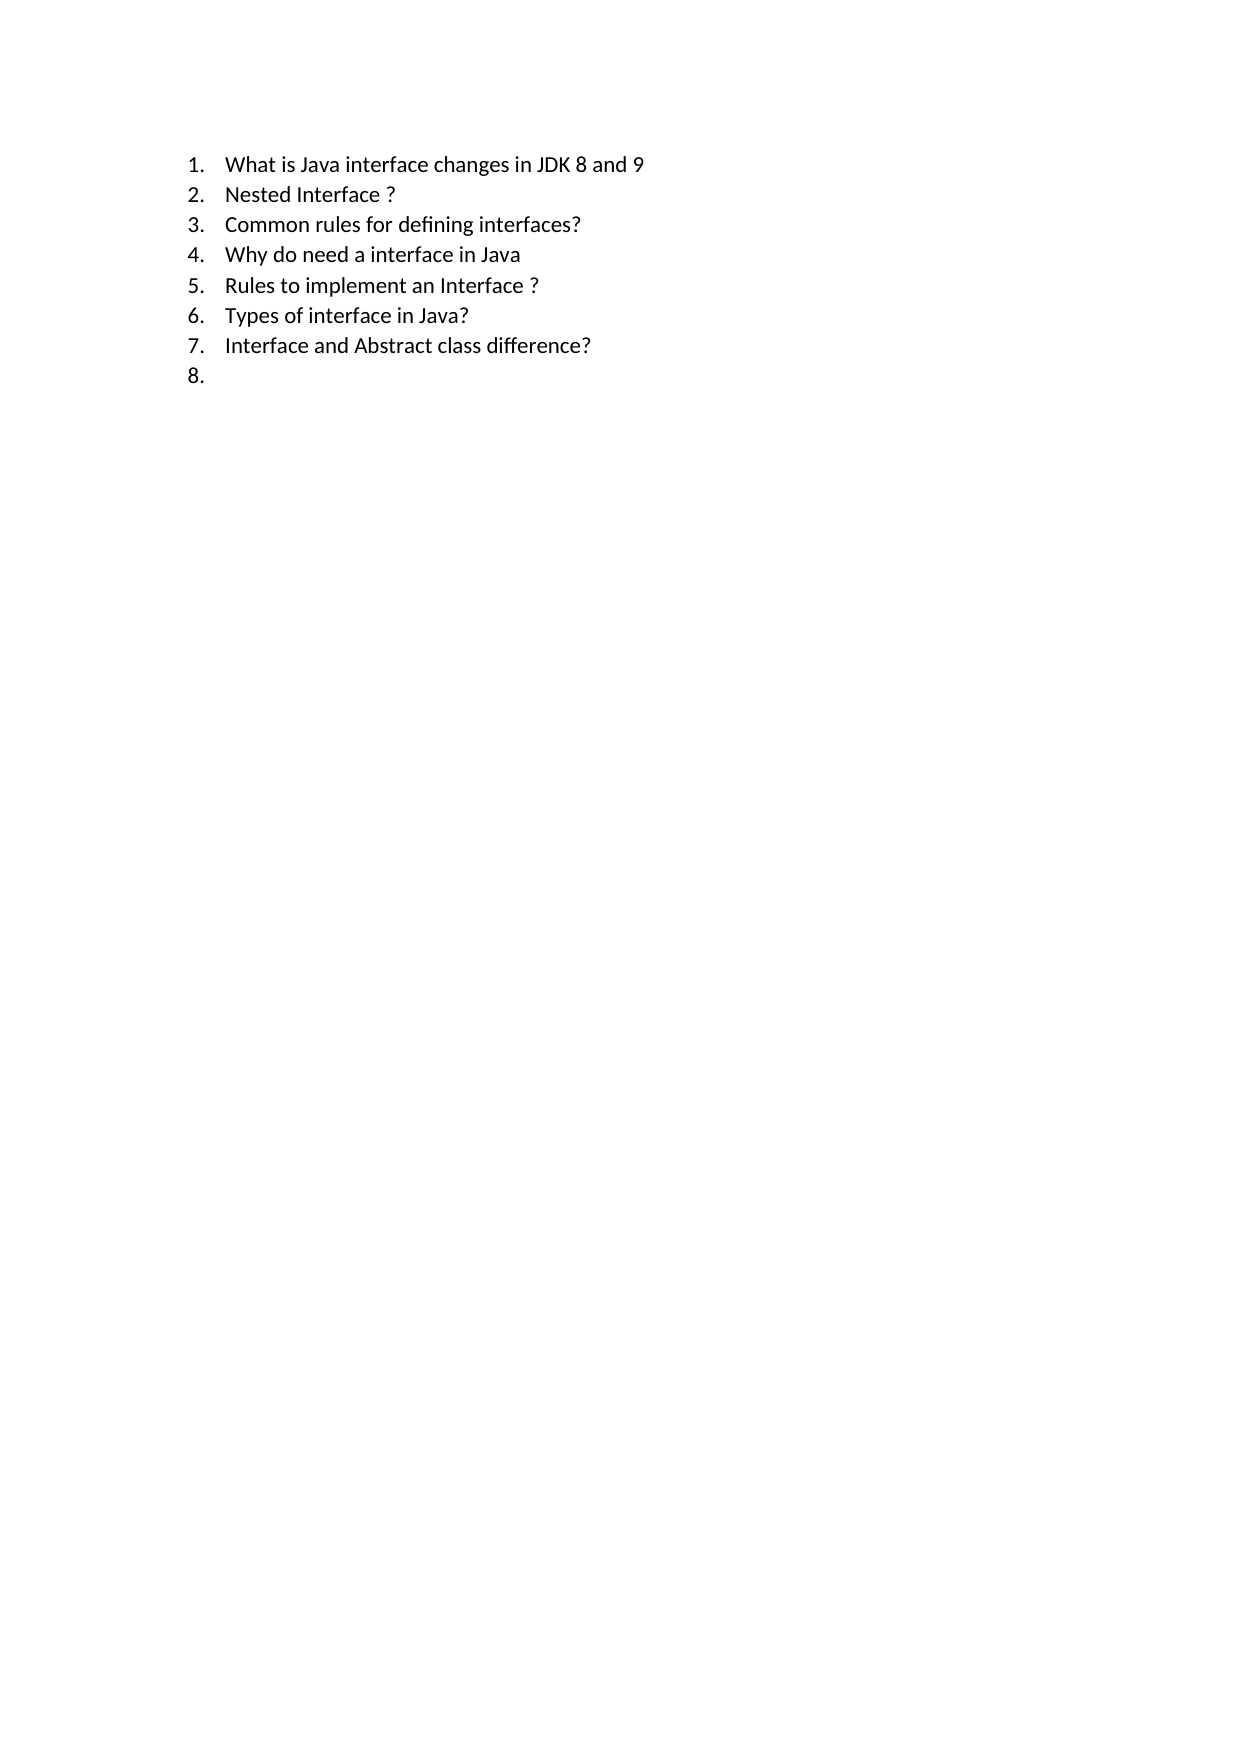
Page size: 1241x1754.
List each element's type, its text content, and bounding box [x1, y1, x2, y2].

list Common rules for defining interfaces? [187, 210, 1090, 238]
list Interface and Abstract class difference? [187, 331, 1090, 359]
list Types of interface in Java? [187, 301, 1090, 329]
list Rules to implement an Interface ? [187, 271, 1090, 299]
list Why do need a interface in Java [187, 241, 1090, 269]
list Nested Interface ? [187, 180, 1090, 208]
list What is Java interface changes in JDK 8 and 9 [187, 150, 1090, 178]
